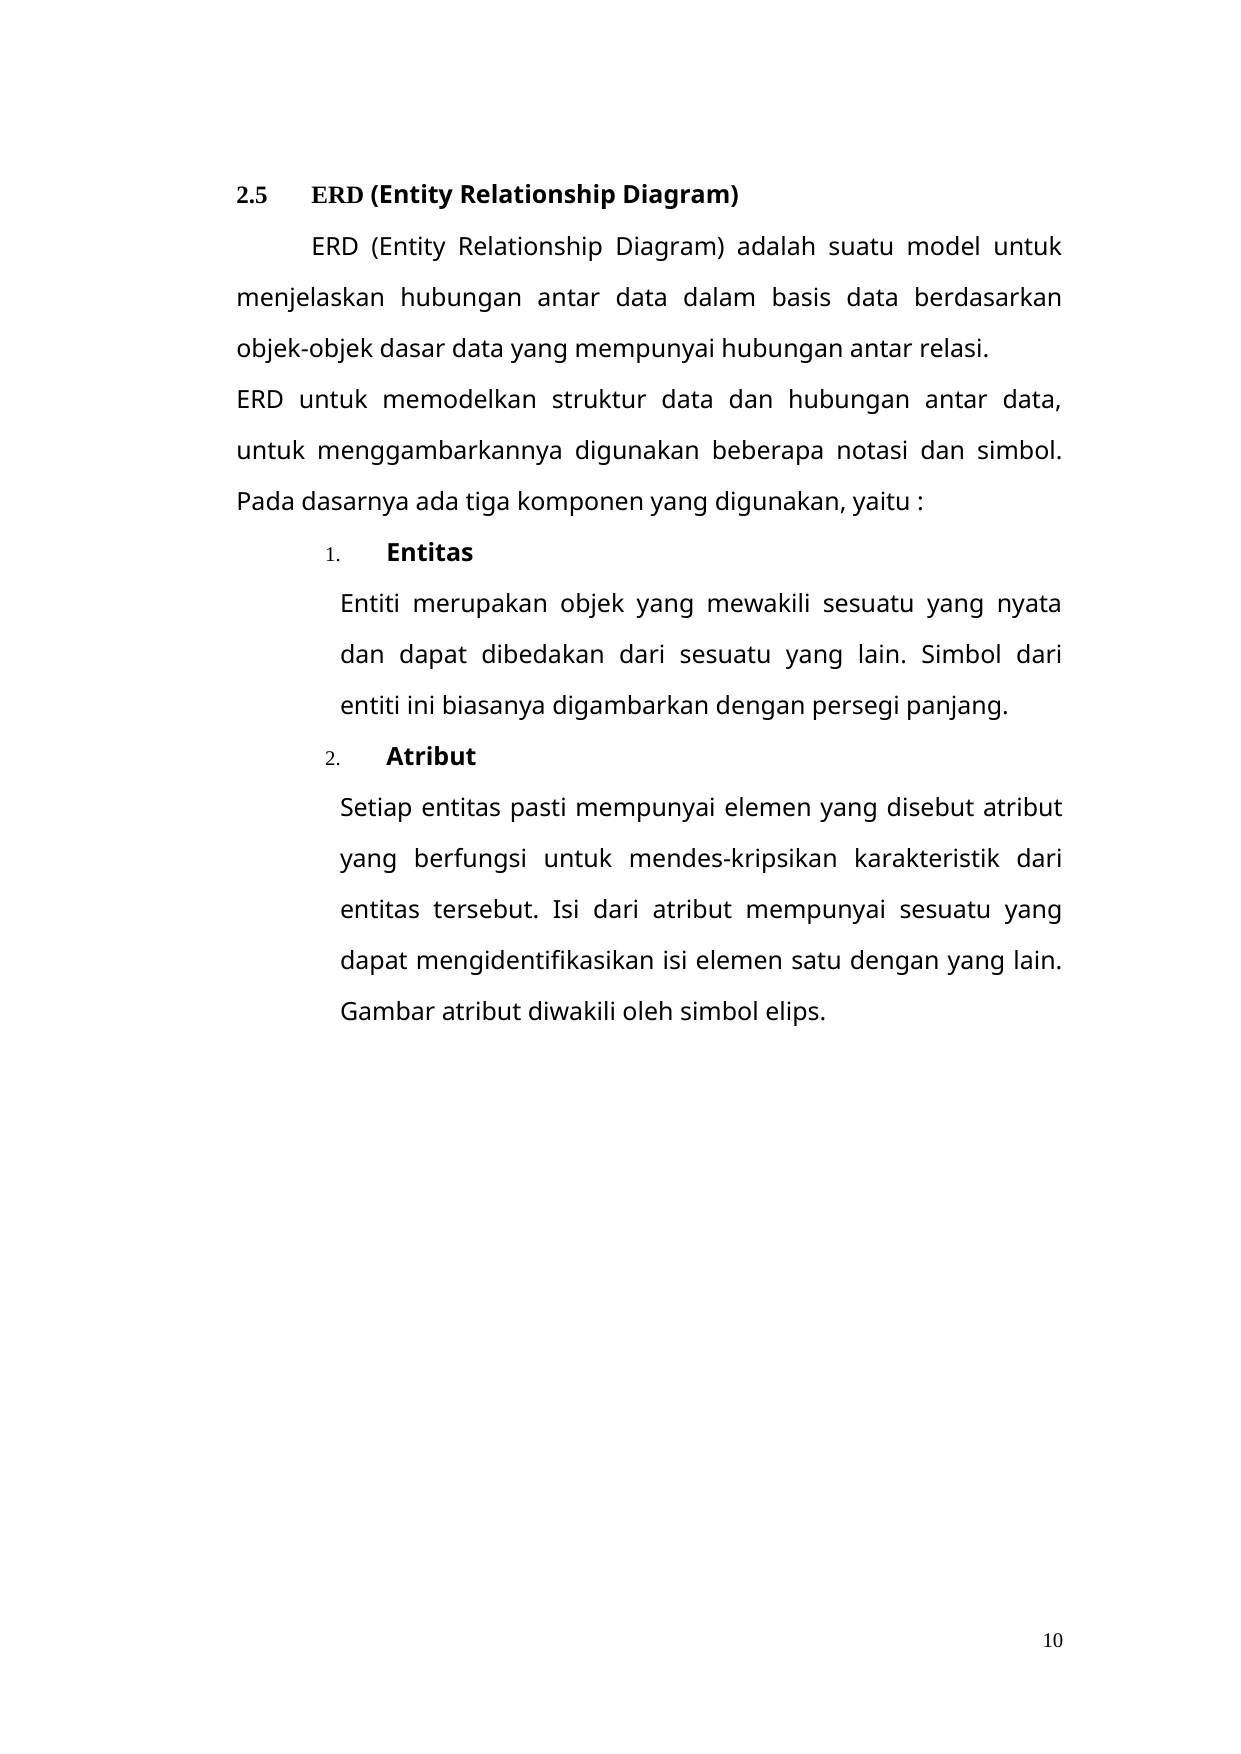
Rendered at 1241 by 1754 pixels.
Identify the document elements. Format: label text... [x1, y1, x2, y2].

text 2.5 ERD (Entity Relationship Diagram) [236, 177, 1063, 211]
text ERD untuk memodelkan struktur data dan hubungan antar data, untuk menggambarkannya digunakan beberapa notasi dan simbol. Pada dasarnya ada tiga komponen yang digunakan, yaitu : [236, 381, 1063, 517]
list Atribut Setiap entitas pasti mempunyai elemen yang disebut atribut yang berfungsi untuk mendes-kripsikan karakteristik dari entitas tersebut. Isi dari atribut mempunyai sesuatu yang dapat mengidentifikasikan isi elemen satu dengan yang lain. Gambar atribut diwakili oleh simbol elips. [325, 739, 1063, 1028]
text ERD (Entity Relationship Diagram) adalah suatu model untuk menjelaskan hubungan antar data dalam basis data berdasarkan objek-objek dasar data yang mempunyai hubungan antar relasi. [236, 228, 1063, 364]
list Entitas Entiti merupakan objek yang mewakili sesuatu yang nyata dan dapat dibedakan dari sesuatu yang lain. Simbol dari entiti ini biasanya digambarkan dengan persegi panjang. [325, 534, 1063, 722]
